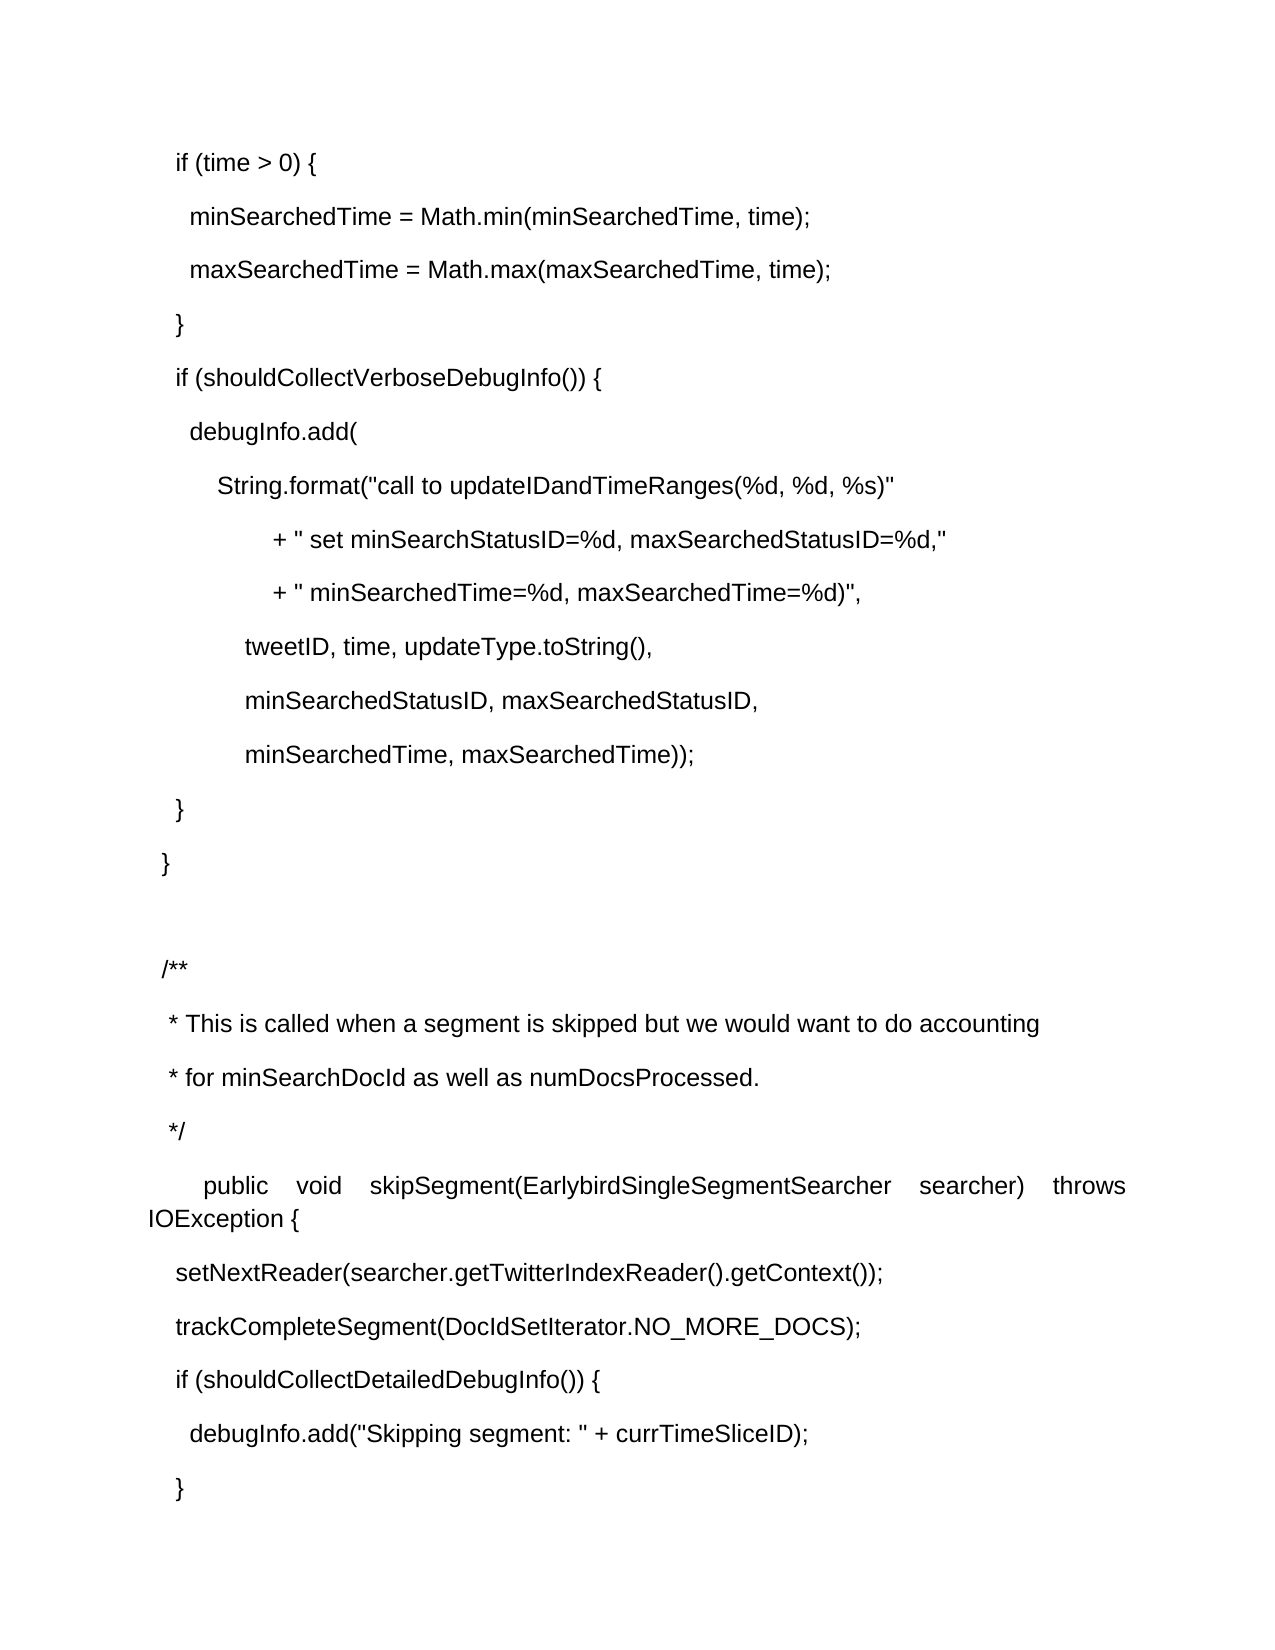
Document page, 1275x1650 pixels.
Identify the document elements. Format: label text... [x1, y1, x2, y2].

text minSearchedStatusID, maxSearchedStatusID, [148, 686, 1127, 715]
text + " set minSearchStatusID=%d, maxSearchedStatusID=%d," [148, 524, 1127, 553]
text if (shouldCollectDetailedDebugInfo()) { [148, 1365, 1127, 1394]
text trackCompleteSegment(DocIdSetIterator.NO_MORE_DOCS); [148, 1312, 1127, 1340]
text } [148, 848, 1127, 876]
text */ [148, 1117, 1127, 1146]
text String.format("call to updateIDandTimeRanges(%d, %d, %s)" [148, 471, 1127, 499]
text * This is called when a segment is skipped but we would want to do accounting [148, 1009, 1127, 1038]
text public void skipSegment(EarlybirdSingleSegmentSearcher searcher) throws IOException { [148, 1171, 1127, 1233]
text } [148, 309, 1127, 338]
text } [148, 794, 1127, 823]
text debugInfo.add("Skipping segment: " + currTimeSliceID); [148, 1419, 1127, 1448]
text setNextReader(searcher.getTwitterIndexReader().getContext()); [148, 1258, 1127, 1286]
text + " minSearchedTime=%d, maxSearchedTime=%d)", [148, 578, 1127, 607]
text tweetID, time, updateType.toString(), [148, 632, 1127, 661]
text debugInfo.add( [148, 417, 1127, 446]
text minSearchedTime = Math.min(minSearchedTime, time); [148, 201, 1127, 230]
text maxSearchedTime = Math.max(maxSearchedTime, time); [148, 255, 1127, 284]
text if (time > 0) { [148, 148, 1127, 176]
text * for minSearchDocId as well as numDocsProcessed. [148, 1063, 1127, 1092]
text minSearchedTime, maxSearchedTime)); [148, 740, 1127, 769]
text if (shouldCollectVerboseDebugInfo()) { [148, 363, 1127, 392]
text /** [148, 955, 1127, 984]
text } [148, 1473, 1127, 1502]
